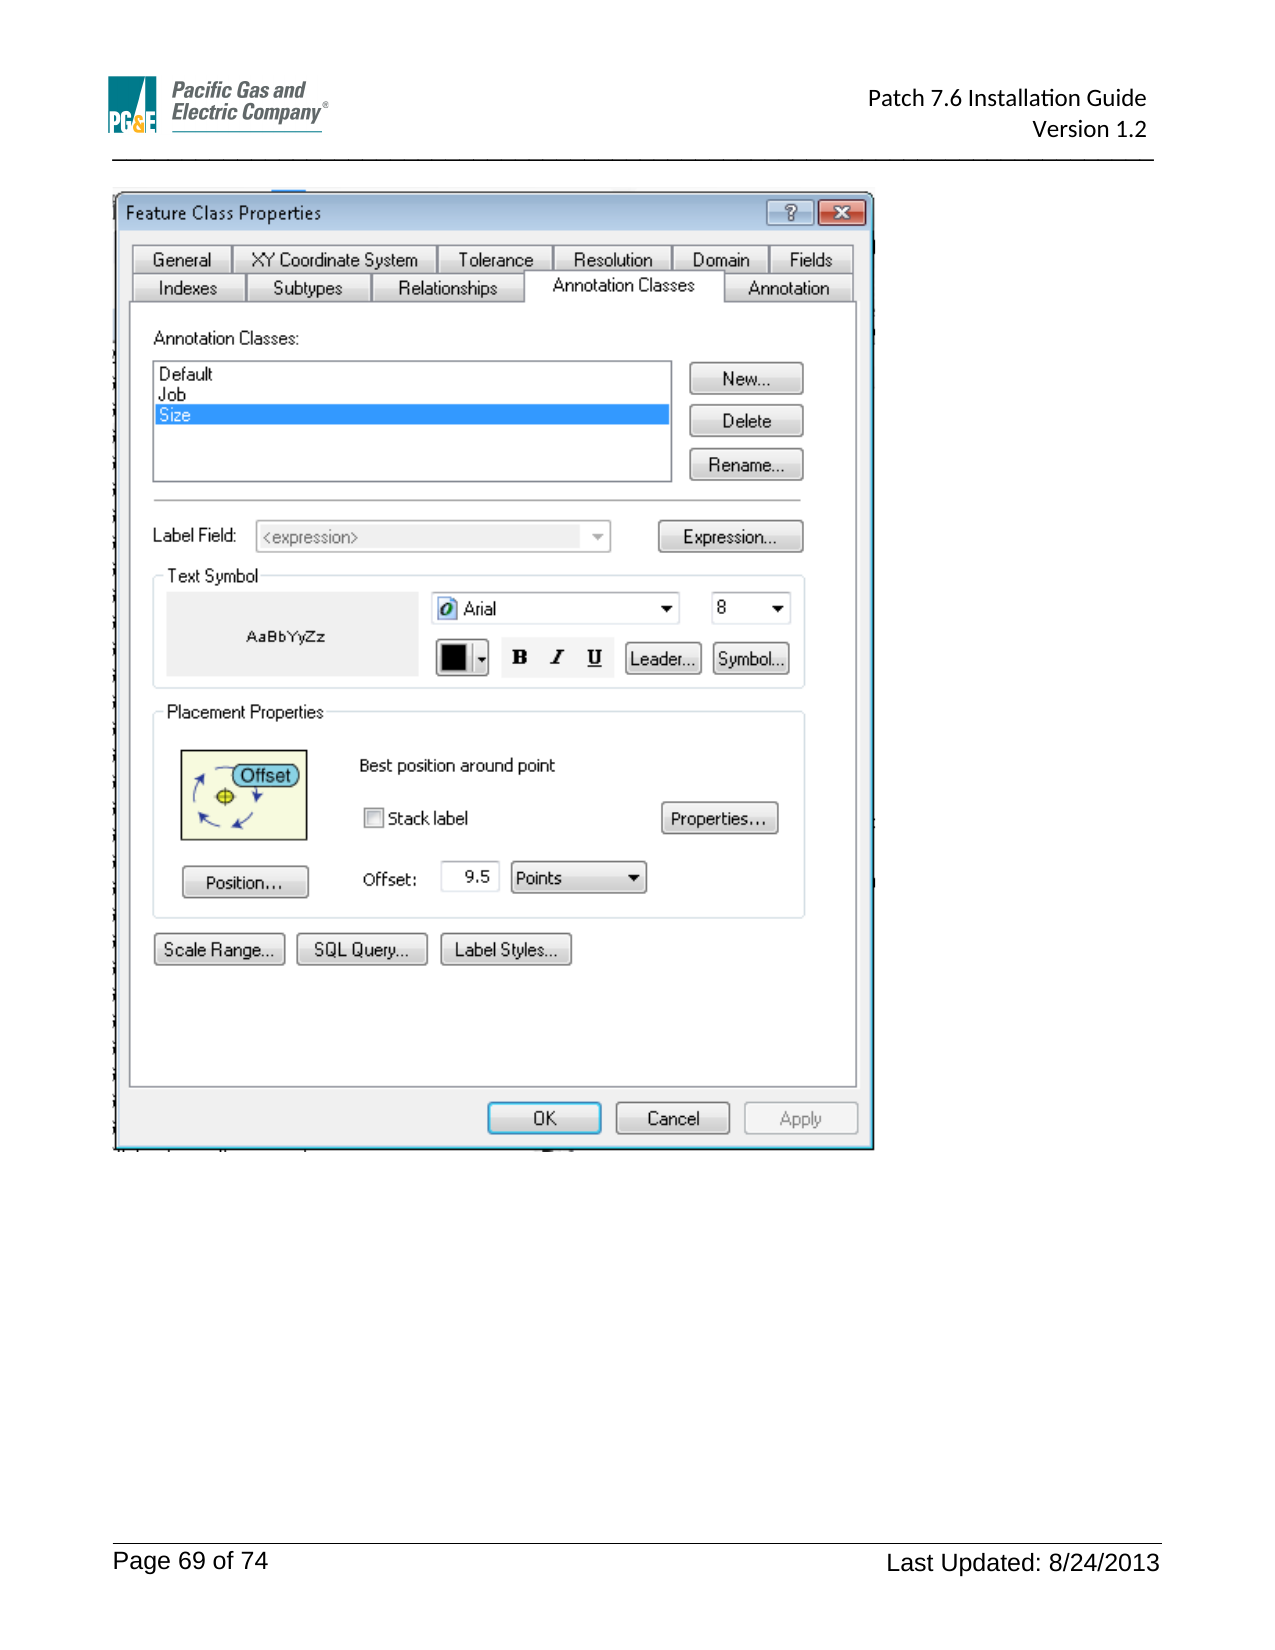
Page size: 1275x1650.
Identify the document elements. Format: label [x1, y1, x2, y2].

picture [112, 187, 876, 1152]
